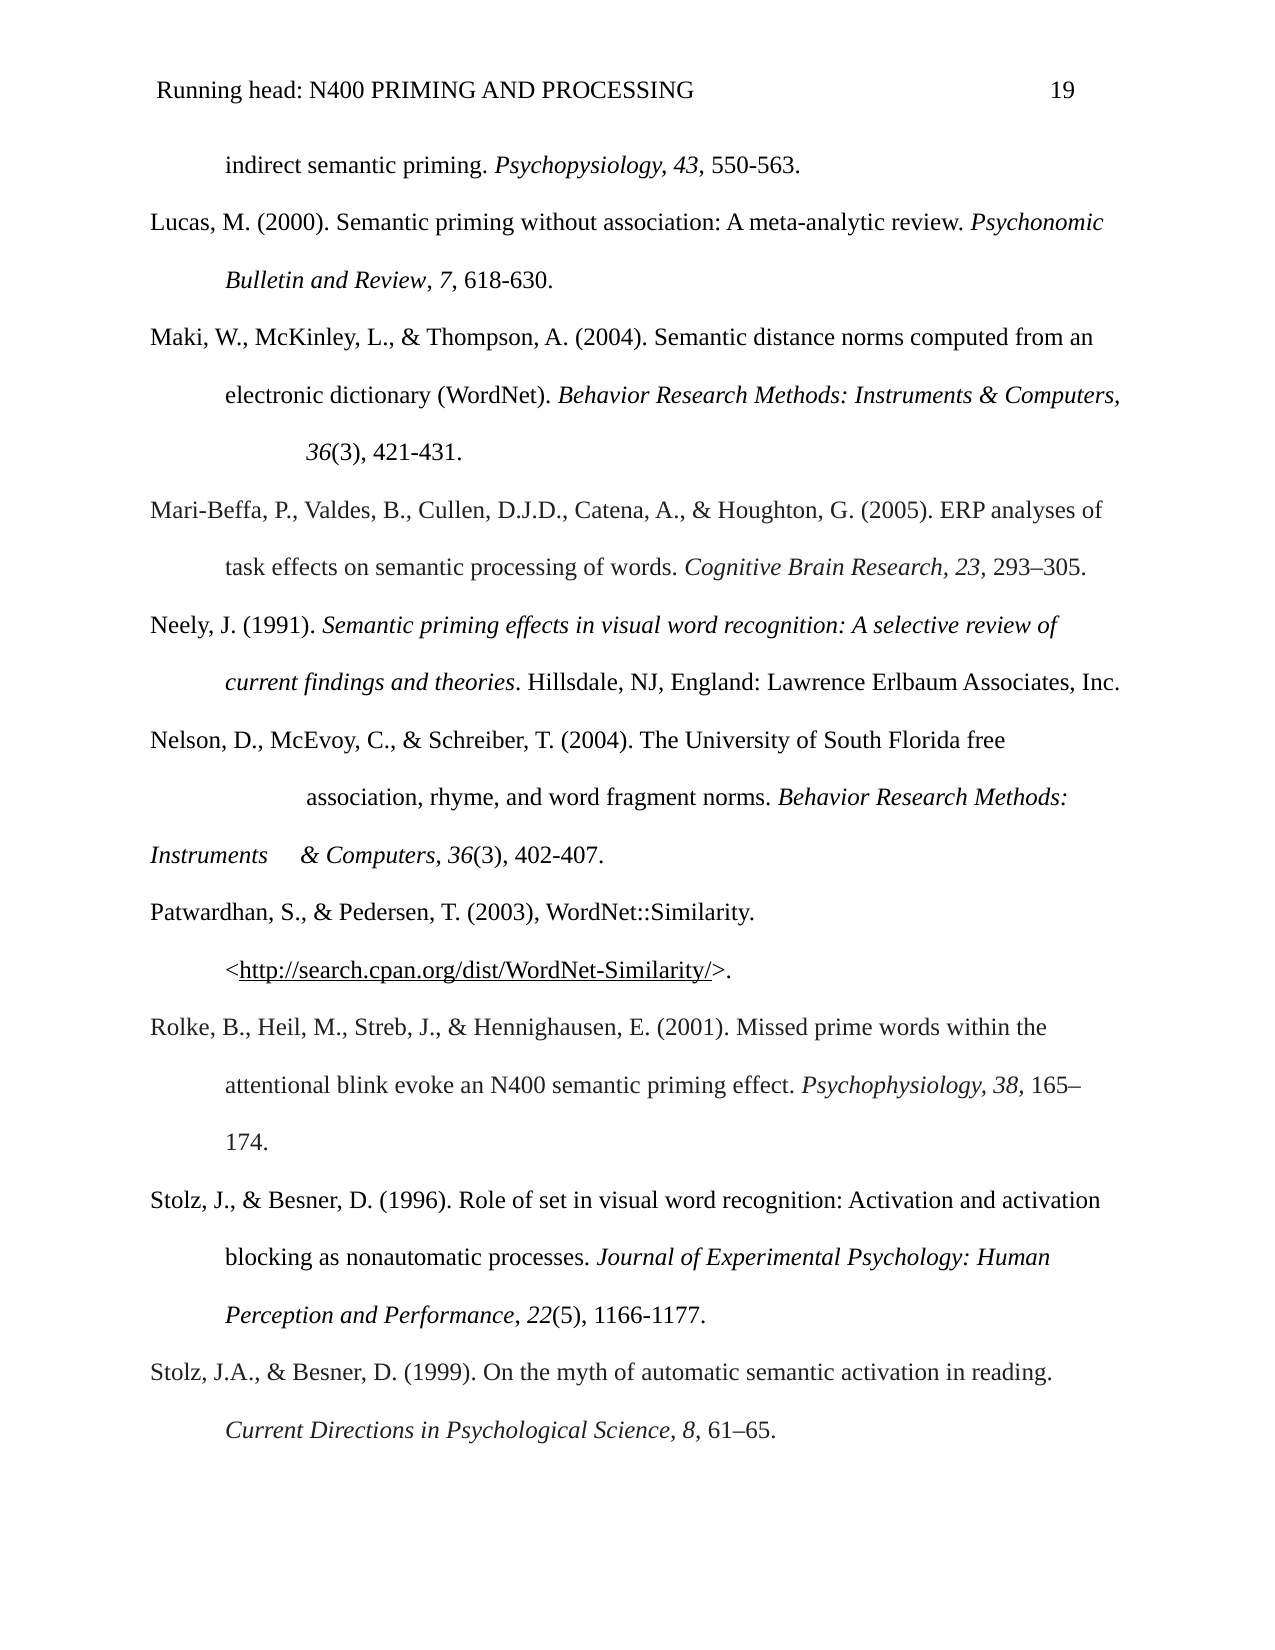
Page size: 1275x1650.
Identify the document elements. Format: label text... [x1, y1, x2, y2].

text indirect semantic priming. Psychopysiology, 43, 550-563. [150, 150, 1125, 179]
text Current Directions in Psychological Science, 8, 61–65. [150, 1415, 1125, 1444]
text Maki, W., McKinley, L., & Thompson, A. (2004). Semantic distance norms computed from an electronic dictionary (WordNet). Behavior Research Methods: Instruments & Computers, 36(3), 421-431. [150, 322, 1125, 466]
text Lucas, M. (2000). Semantic priming without association: A meta-analytic review. Psychonomic Bulletin and Review, 7, 618-630. [150, 207, 1125, 294]
text Stolz, J., & Besner, D. (1996). Role of set in visual word recognition: Activation and activation blocking as nonautomatic processes. Journal of Experimental Psychology: Human Perception and Performance, 22(5), 1166-1177. [150, 1185, 1125, 1329]
text Patwardhan, S., & Pedersen, T. (2003), WordNet::Similarity. <http://search.cpan.org/dist/WordNet-Similarity/>. [150, 897, 1125, 984]
text Stolz, J.A., & Besner, D. (1999). On the myth of automatic semantic activation in reading. [150, 1357, 1125, 1386]
text Mari-Beffa, P., Valdes, B., Cullen, D.J.D., Catena, A., & Houghton, G. (2005). ERP analyses of task effects on semantic processing of words. Cognitive Brain Research, 23, 293–305. [150, 495, 1125, 581]
text Rolke, B., Heil, M., Streb, J., & Hennighausen, E. (2001). Missed prime words within the attentional blink evoke an N400 semantic priming effect. Psychophysiology, 38, 165– 174. [150, 1012, 1125, 1156]
text Nelson, D., McEvoy, C., & Schreiber, T. (2004). The University of South Florida free association, rhyme, and word fragment norms. Behavior Research Methods: Instruments & Computers, 36(3), 402-407. [150, 725, 1125, 869]
text Neely, J. (1991). Semantic priming effects in visual word recognition: A selective review of current findings and theories. Hillsdale, NJ, England: Lawrence Erlbaum Associates, Inc. [150, 610, 1125, 696]
